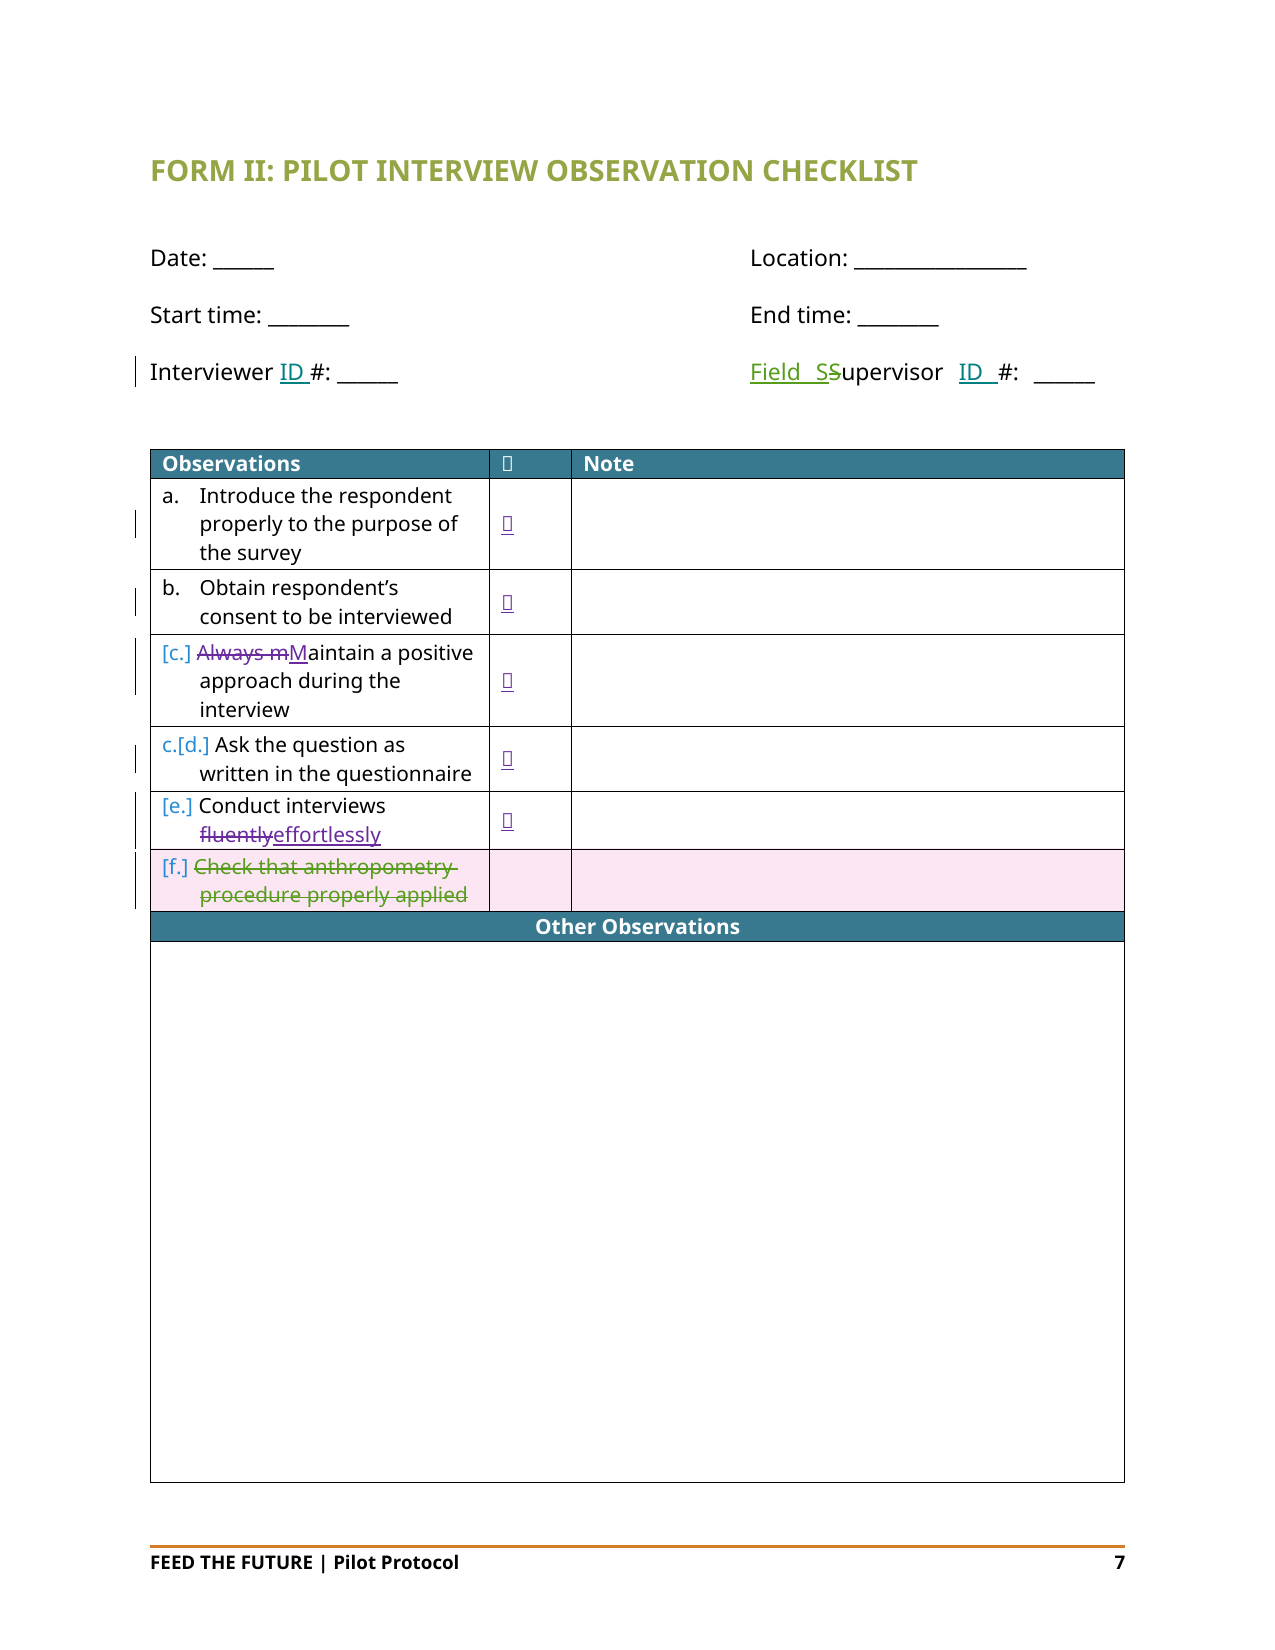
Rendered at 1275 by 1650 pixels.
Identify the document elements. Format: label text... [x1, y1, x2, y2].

table_cell [490, 479, 571, 569]
table_cell Conduct interviews [151, 792, 489, 848]
table_cell Introduce the respondent properly to the purpose of the survey [151, 479, 489, 569]
table_cell [572, 570, 1124, 634]
table_cell Obtain respondent’s consent to be interviewed [151, 570, 489, 634]
table_header  [490, 450, 571, 478]
subtitle Form II: Pilot interview observation checklist [150, 150, 1125, 190]
table_cell [572, 479, 1124, 569]
table_cell [490, 792, 571, 848]
table_cell [490, 727, 571, 791]
table_cell [572, 792, 1124, 848]
text Date: ______ Location: _________________ [150, 242, 1125, 273]
table_cell [572, 727, 1124, 791]
table_cell [151, 942, 1124, 1482]
table_cell [490, 635, 571, 726]
text Interviewer #: ______ upervisor #: ______ [150, 356, 1125, 423]
table_cell [490, 570, 571, 634]
table_header Observations [151, 450, 489, 478]
table_cell Other Observations [151, 912, 1124, 941]
table_header Note [572, 450, 1124, 478]
table_cell [572, 635, 1124, 726]
table_cell Ask the question as written in the questionnaire [151, 727, 489, 791]
text Start time: ________ End time: ________ [150, 299, 1125, 330]
table_cell aintain a positive approach during the interview [151, 635, 489, 726]
